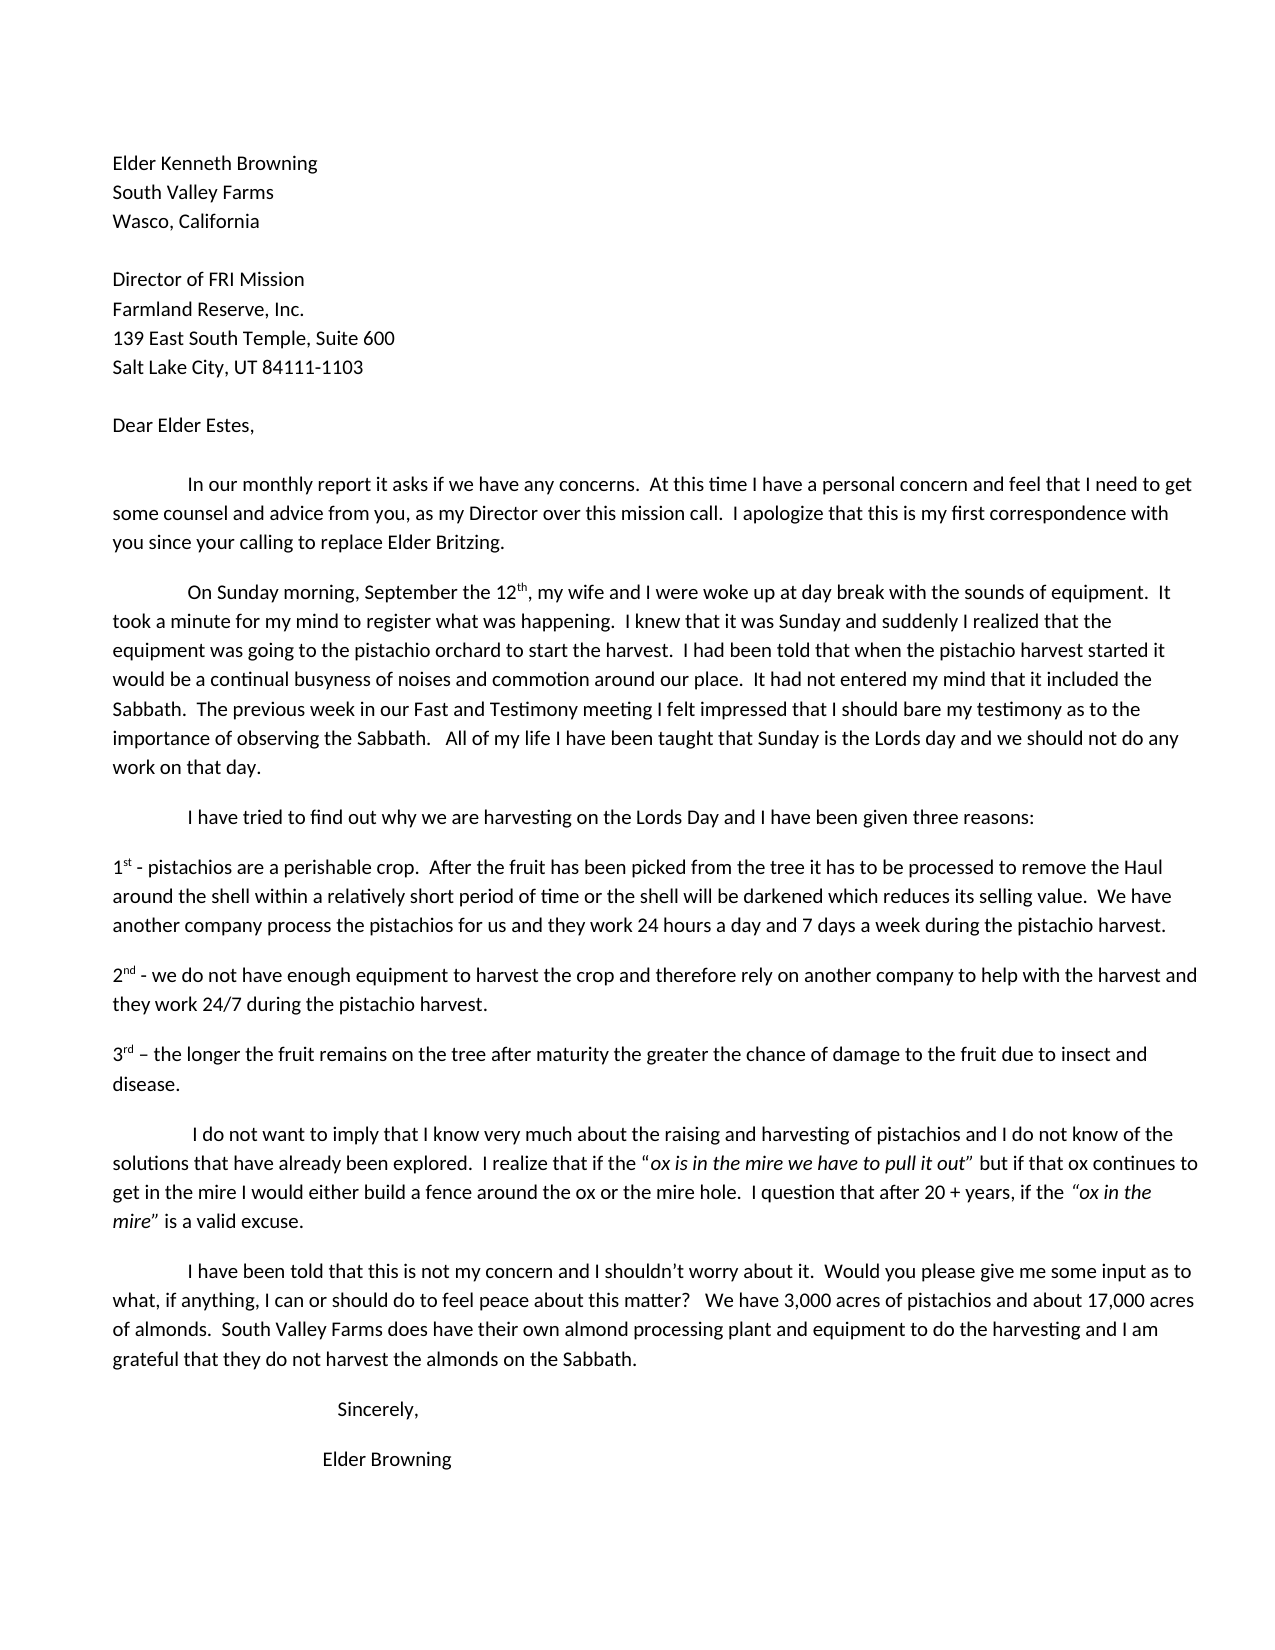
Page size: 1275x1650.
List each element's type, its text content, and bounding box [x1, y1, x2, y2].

text 1st - pistachios are a perishable crop. After the fruit has been picked from the tree it has to be processed to remove the Haul around the shell within a relatively short period of time or the shell will be darkened which reduces its selling value. We have another company process the pistachios for us and they work 24 hours a day and 7 days a week during the pistachio harvest. [112, 854, 1200, 938]
text South Valley Farms [112, 179, 1200, 204]
text Director of FRI Mission [112, 267, 1200, 292]
text Sincerely, [262, 1396, 1200, 1421]
text Dear Elder Estes, [112, 412, 1200, 438]
text Elder Kenneth Browning [112, 150, 1200, 175]
text 3rd – the longer the fruit remains on the tree after maturity the greater the chance of damage to the fruit due to insect and disease. [112, 1042, 1200, 1096]
text In our monthly report it asks if we have any concerns. At this time I have a personal concern and feel that I need to get some counsel and advice from you, as my Director over this mission call. I apologize that this is my first correspondence with you since your calling to replace Elder Britzing. [112, 471, 1200, 554]
text 139 East South Temple, Suite 600 [112, 325, 1200, 350]
text I do not want to imply that I know very much about the raising and harvesting of pistachios and I do not know of the solutions that have already been explored. I realize that if the “ox is in the mire we have to pull it out” but if that ox continues to get in the mire I would either build a fence around the ox or the mire hole. I question that after 20 + years, if the “ox in the mire” is a valid excuse. [112, 1121, 1200, 1234]
text I have tried to find out why we are harvesting on the Lords Day and I have been given three reasons: [112, 804, 1200, 829]
text Elder Browning [247, 1446, 1200, 1471]
text Salt Lake City, UT 84111-1103 [112, 354, 1200, 379]
text On Sunday morning, September the 12th, my wife and I were woke up at day break with the sounds of equipment. It took a minute for my mind to register what was happening. I knew that it was Sunday and suddenly I realized that the equipment was going to the pistachio orchard to start the harvest. I had been told that when the pistachio harvest started it would be a continual busyness of noises and commotion around our place. It had not entered my mind that it included the Sabbath. The previous week in our Fast and Testimony meeting I felt impressed that I should bare my testimony as to the importance of observing the Sabbath. All of my life I have been taught that Sunday is the Lords day and we should not do any work on that day. [112, 579, 1200, 779]
text Wasco, California [112, 208, 1200, 234]
text I have been told that this is not my concern and I shouldn’t worry about it. Would you please give me some input as to what, if anything, I can or should do to feel peace about this matter? We have 3,000 acres of pistachios and about 17,000 acres of almonds. South Valley Farms does have their own almond processing plant and equipment to do the harvesting and I am grateful that they do not harvest the almonds on the Sabbath. [112, 1258, 1200, 1371]
text 2nd - we do not have enough equipment to harvest the crop and therefore rely on another company to help with the harvest and they work 24/7 during the pistachio harvest. [112, 962, 1200, 1017]
text Farmland Reserve, Inc. [112, 296, 1200, 321]
